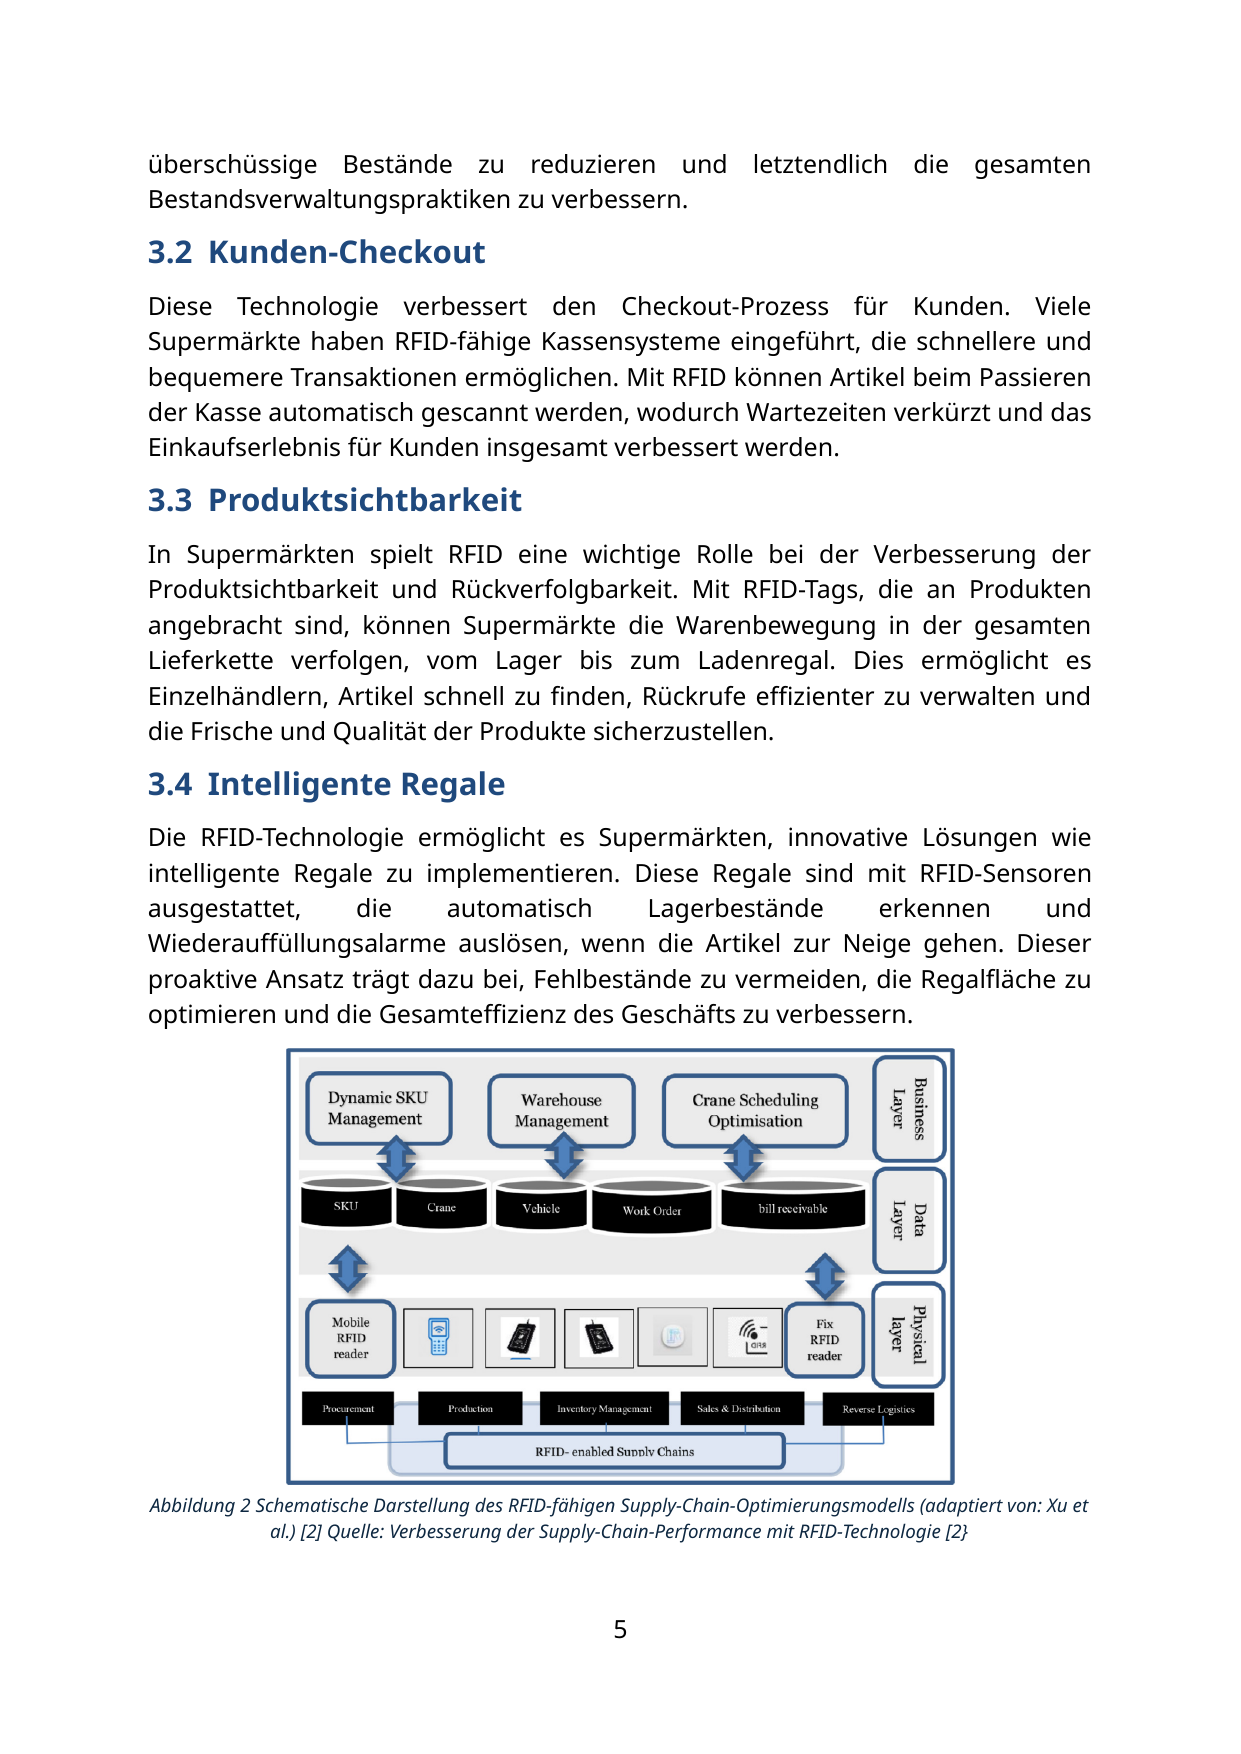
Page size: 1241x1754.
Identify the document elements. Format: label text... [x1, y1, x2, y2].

subtitle Intelligente Regale [148, 761, 1093, 804]
text Abbildung 2 Schematische Darstellung des RFID-fähigen Supply-Chain-Optimierungsmodells (adaptiert von: Xu et al.) [2] Quelle: Verbesserung der Supply-Chain-Performance mit RFID-Technologie [2} [148, 1493, 1093, 1544]
text Die RFID-Technologie ermöglicht es Supermärkten, innovative Lösungen wie intelligente Regale zu implementieren. Diese Regale sind mit RFID-Sensoren ausgestattet, die automatisch Lagerbestände erkennen und Wiederauffüllungsalarme auslösen, wenn die Artikel zur Neige gehen. Dieser proaktive Ansatz trägt dazu bei, Fehlbestände zu vermeiden, die Regalfläche zu optimieren und die Gesamteffizienz des Geschäfts zu verbessern. [148, 820, 1093, 1031]
text Diese Technologie verbessert den Checkout-Prozess für Kunden. Viele Supermärkte haben RFID-fähige Kassensysteme eingeführt, die schnellere und bequemere Transaktionen ermöglichen. Mit RFID können Artikel beim Passieren der Kasse automatisch gescannt werden, wodurch Wartezeiten verkürzt und das Einkaufserlebnis für Kunden insgesamt verbessert werden. [148, 288, 1093, 464]
text In Supermärkten spielt RFID eine wichtige Rolle bei der Verbesserung der Produktsichtbarkeit und Rückverfolgbarkeit. Mit RFID-Tags, die an Produkten angebracht sind, können Supermärkte die Warenbewegung in der gesamten Lieferkette verfolgen, vom Lager bis zum Ladenregal. Dies ermöglicht es Einzelhändlern, Artikel schnell zu finden, Rückrufe effizienter zu verwalten und die Frische und Qualität der Produkte sicherzustellen. [148, 536, 1093, 748]
subtitle Produktsichtbarkeit [148, 478, 1093, 521]
subtitle Kunden-Checkout [148, 230, 1093, 273]
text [148, 147, 1093, 216]
picture [278, 1038, 962, 1486]
